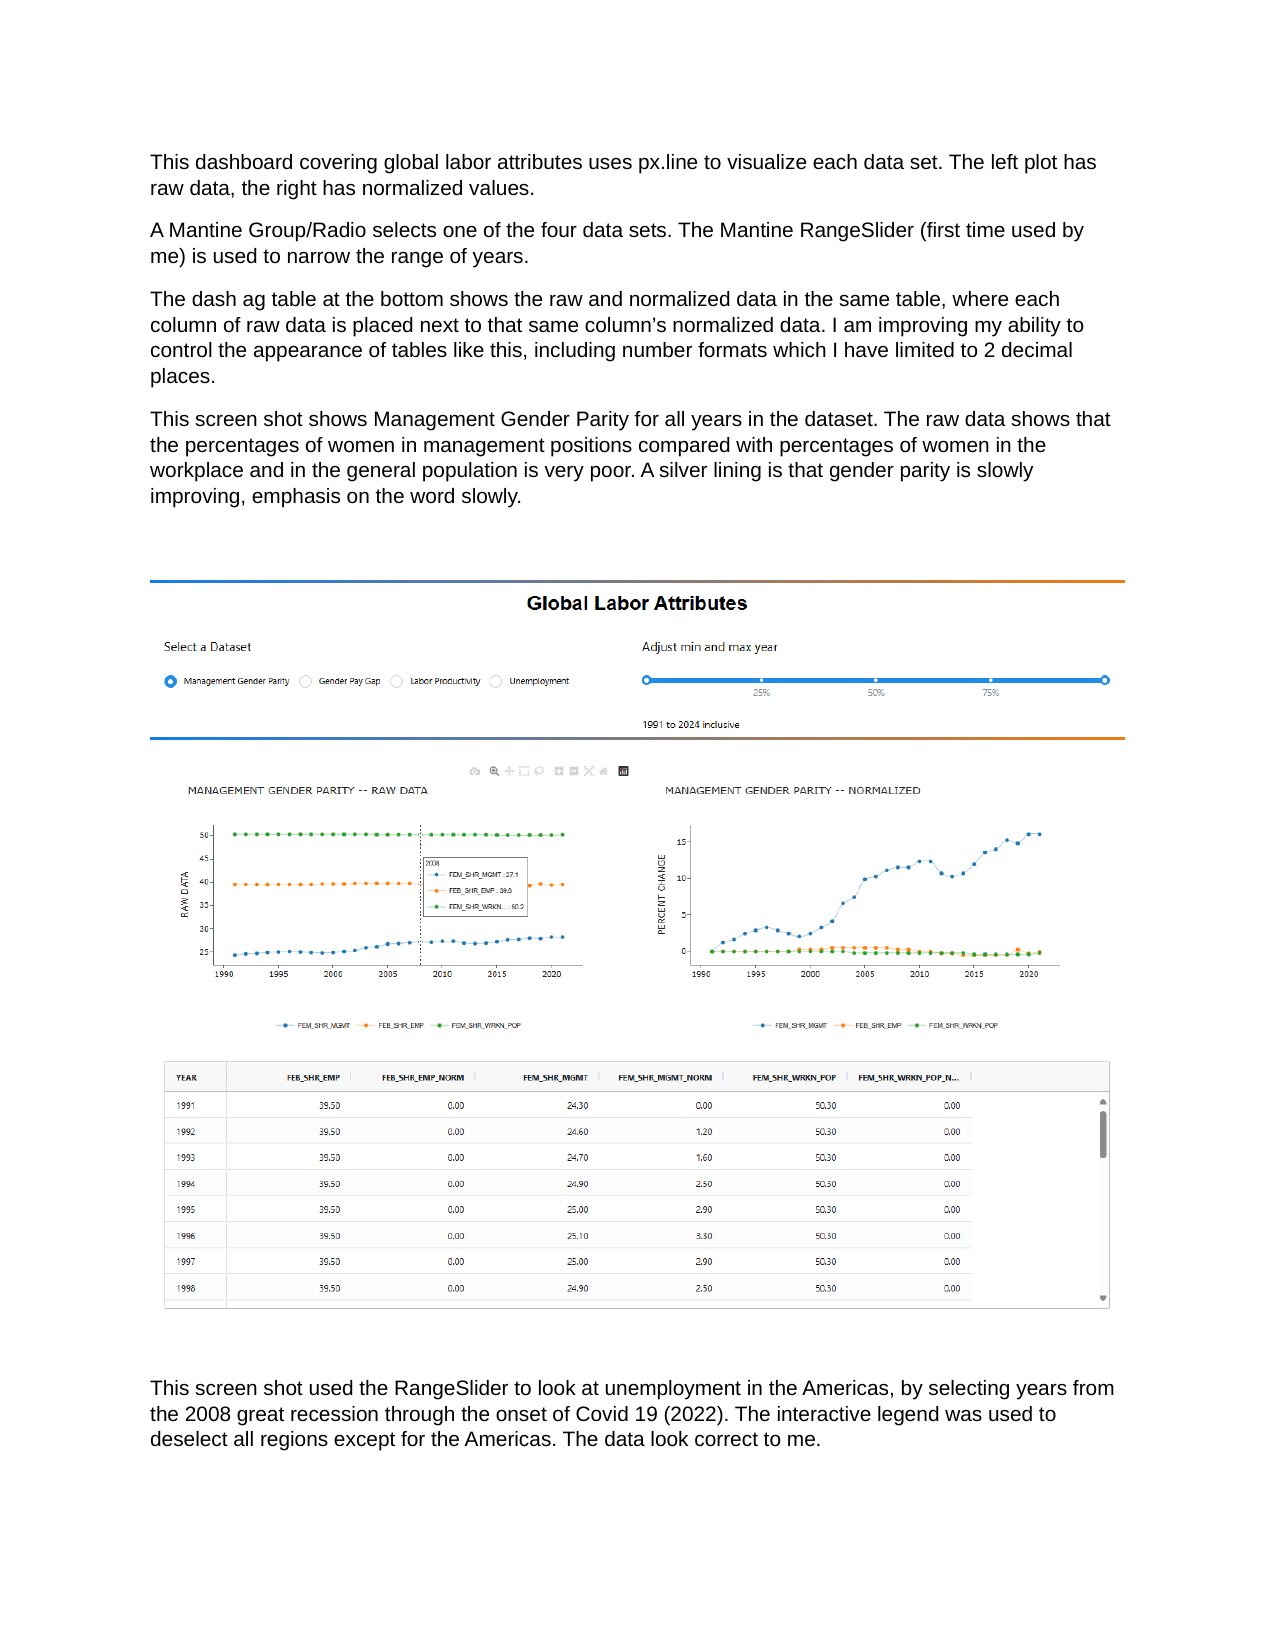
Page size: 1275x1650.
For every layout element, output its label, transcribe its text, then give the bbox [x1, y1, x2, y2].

text A Mantine Group/Radio selects one of the four data sets. The Mantine RangeSlider (first time used by me) is used to narrow the range of years. [150, 218, 1125, 268]
text The dash ag table at the bottom shows the raw and normalized data in the same table, where each column of raw data is placed next to that same column’s normalized data. I am improving my ability to control the appearance of tables like this, including number formats which I have limited to 2 decimal places. [150, 287, 1125, 388]
text This screen shot used the RangeSlider to look at unemployment in the Americas, by selecting years from the 2008 great recession through the onset of Covid 19 (2022). The interactive legend was used to deselect all regions except for the Americas. The data look correct to me. [150, 1376, 1125, 1451]
text This dashboard covering global labor attributes uses px.line to visualize each data set. The left plot has raw data, the right has normalized values. [150, 150, 1125, 200]
text This screen shot shows Management Gender Parity for all years in the dataset. The raw data shows that the percentages of women in management positions compared with percentages of women in the workplace and in the general population is very poor. A silver lining is that gender parity is slowly improving, emphasis on the word slowly. [150, 407, 1125, 508]
picture [150, 569, 1125, 1315]
